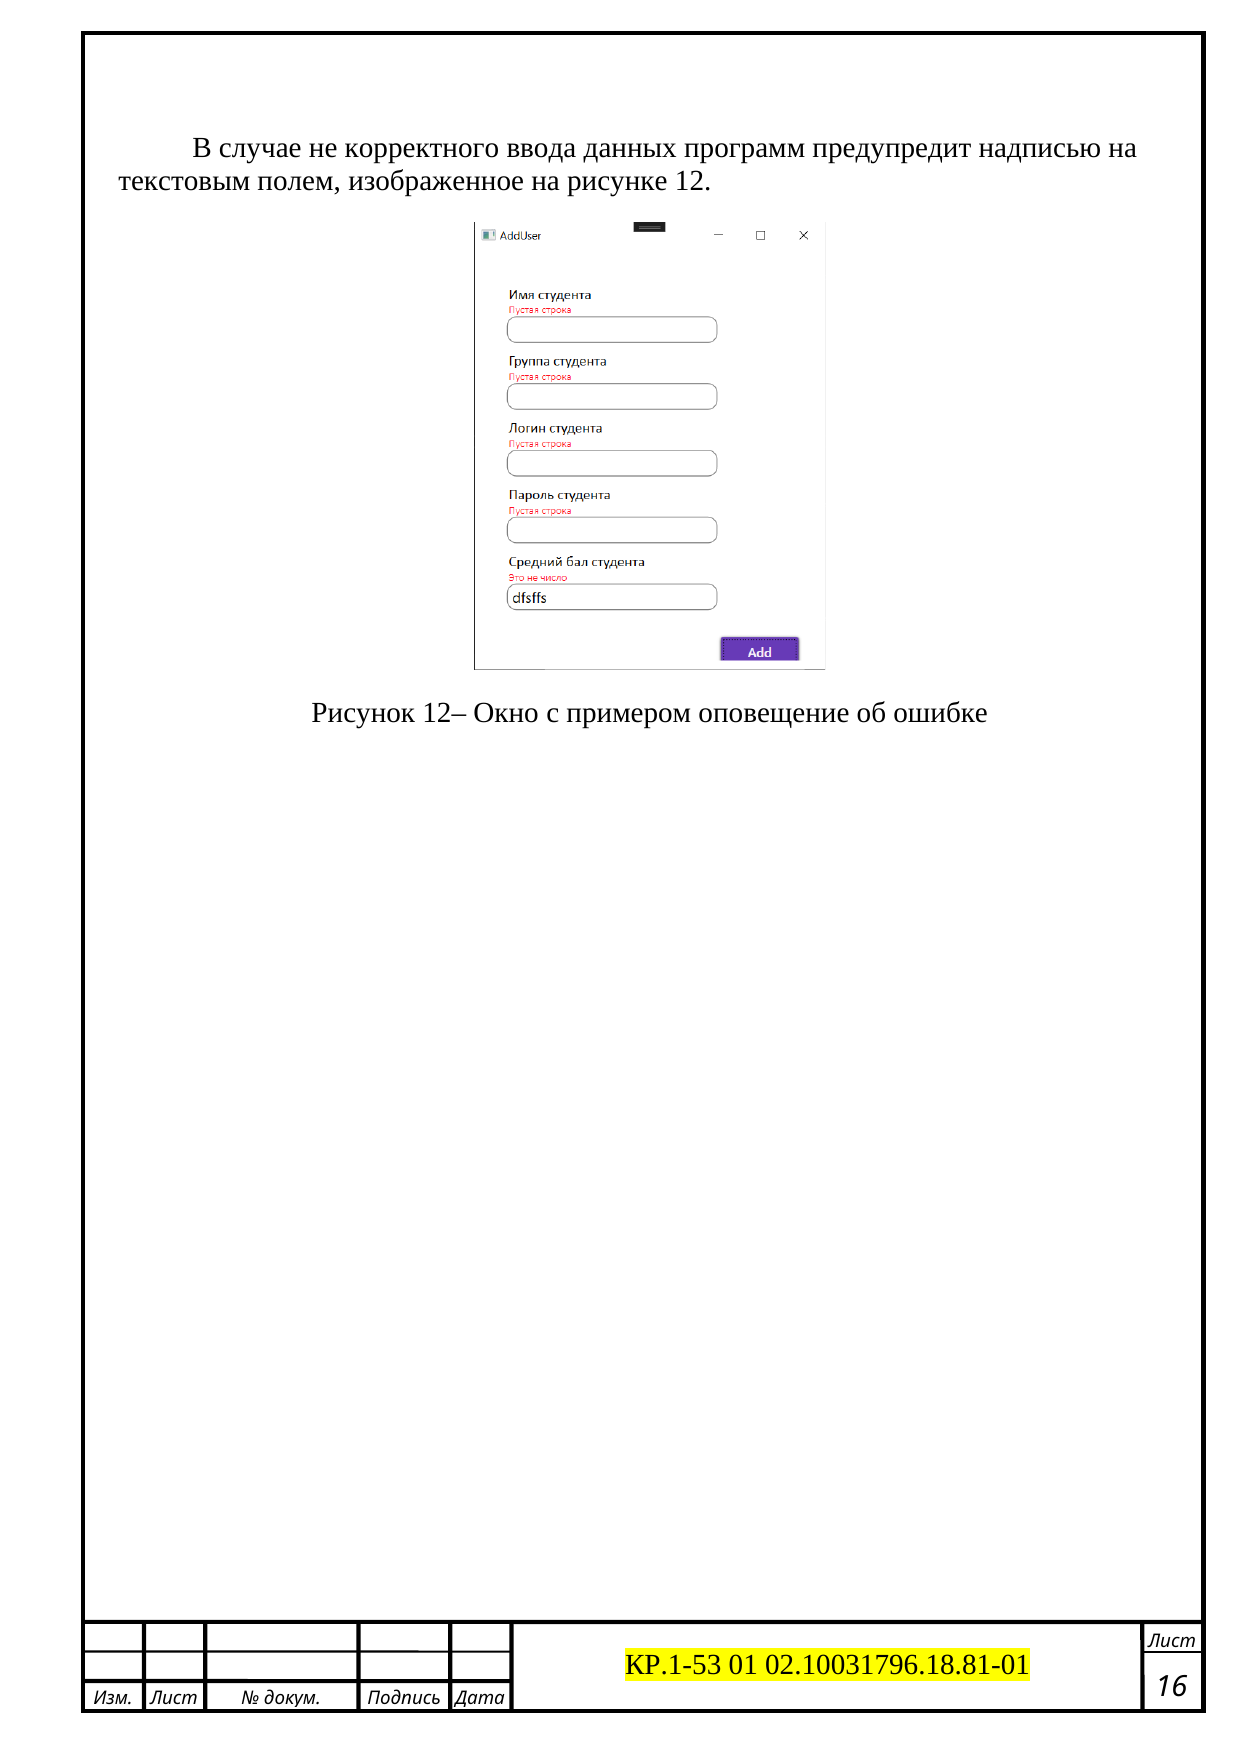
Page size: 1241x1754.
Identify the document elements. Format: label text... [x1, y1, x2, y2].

list Рисунок 12– Окно c примером оповещение об ошибке [118, 695, 1181, 728]
list В случае не корректного ввода данных программ предупредит надписью на текстовым полем, изображенное на рисунке 12. [118, 130, 1181, 197]
picture [474, 222, 826, 670]
